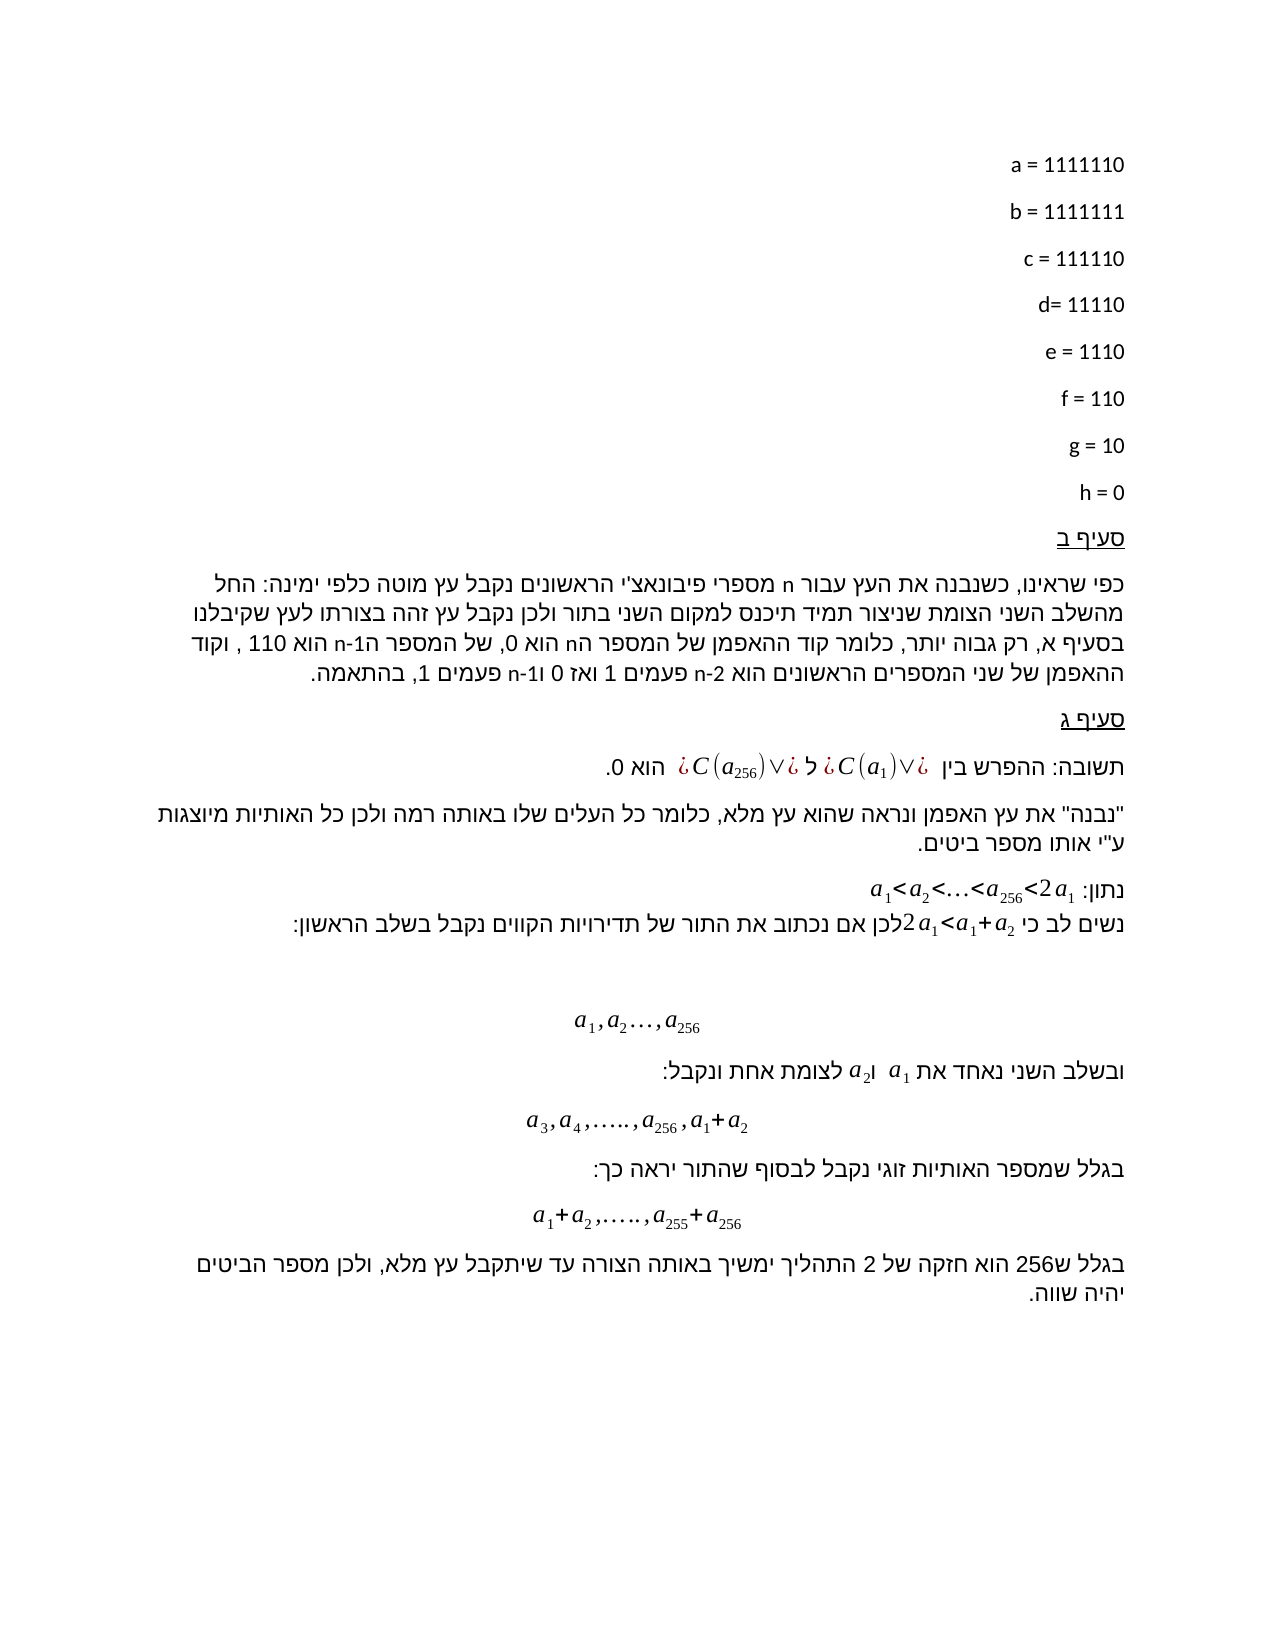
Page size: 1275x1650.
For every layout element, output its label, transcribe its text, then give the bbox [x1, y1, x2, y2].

text כפי שראינו, כשנבנה את העץ עבור n מספרי פיבונאצ'י הראשונים נקבל עץ מוטה כלפי ימינה: החל מהשלב השני הצומת שניצור תמיד תיכנס למקום השני בתור ולכן נקבל עץ זהה בצורתו לעץ שקיבלנו בסעיף א, רק גבוה יותר, כלומר קוד ההאפמן של המספר הn הוא 0, של המספר הn-1 הוא 110 , וקוד ההאפמן של שני המספרים הראשונים הוא n-2 פעמים 1 ואז 0 וn-1 פעמים 1, בהתאמה. [150, 570, 1125, 687]
text g = 10 [150, 431, 1125, 459]
text h = 0 [150, 478, 1125, 506]
text סעיף ג [150, 706, 1125, 732]
text נתון: נשים לב כי לכן אם נכתוב את התור של תדירויות הקווים נקבל בשלב הראשון: [150, 875, 1125, 940]
text תשובה: ההפרש בין ל הוא 0. [150, 751, 1125, 783]
text בגלל שמספר האותיות זוגי נקבל לבסוף שהתור יראה כך: [150, 1156, 1125, 1182]
text b = 1111111 [150, 197, 1125, 225]
text "נבנה" את עץ האפמן ונראה שהוא עץ מלא, כלומר כל העלים שלו באותה רמה ולכן כל האותיות מיוצגות ע"י אותו מספר ביטים. [150, 801, 1125, 856]
text בגלל ש256 הוא חזקה של 2 התהליך ימשיך באותה הצורה עד שיתקבל עץ מלא, ולכן מספר הביטים יהיה שווה. [150, 1251, 1125, 1306]
text e = 1110 [150, 337, 1125, 366]
text a = 1111110 [150, 150, 1125, 178]
text סעיף ב [150, 525, 1125, 551]
text d= 11110 [150, 291, 1125, 319]
text c = 111110 [150, 244, 1125, 272]
text ובשלב השני נאחד את ו לצומת אחת ונקבל: [150, 1056, 1125, 1087]
text f = 110 [150, 384, 1125, 412]
